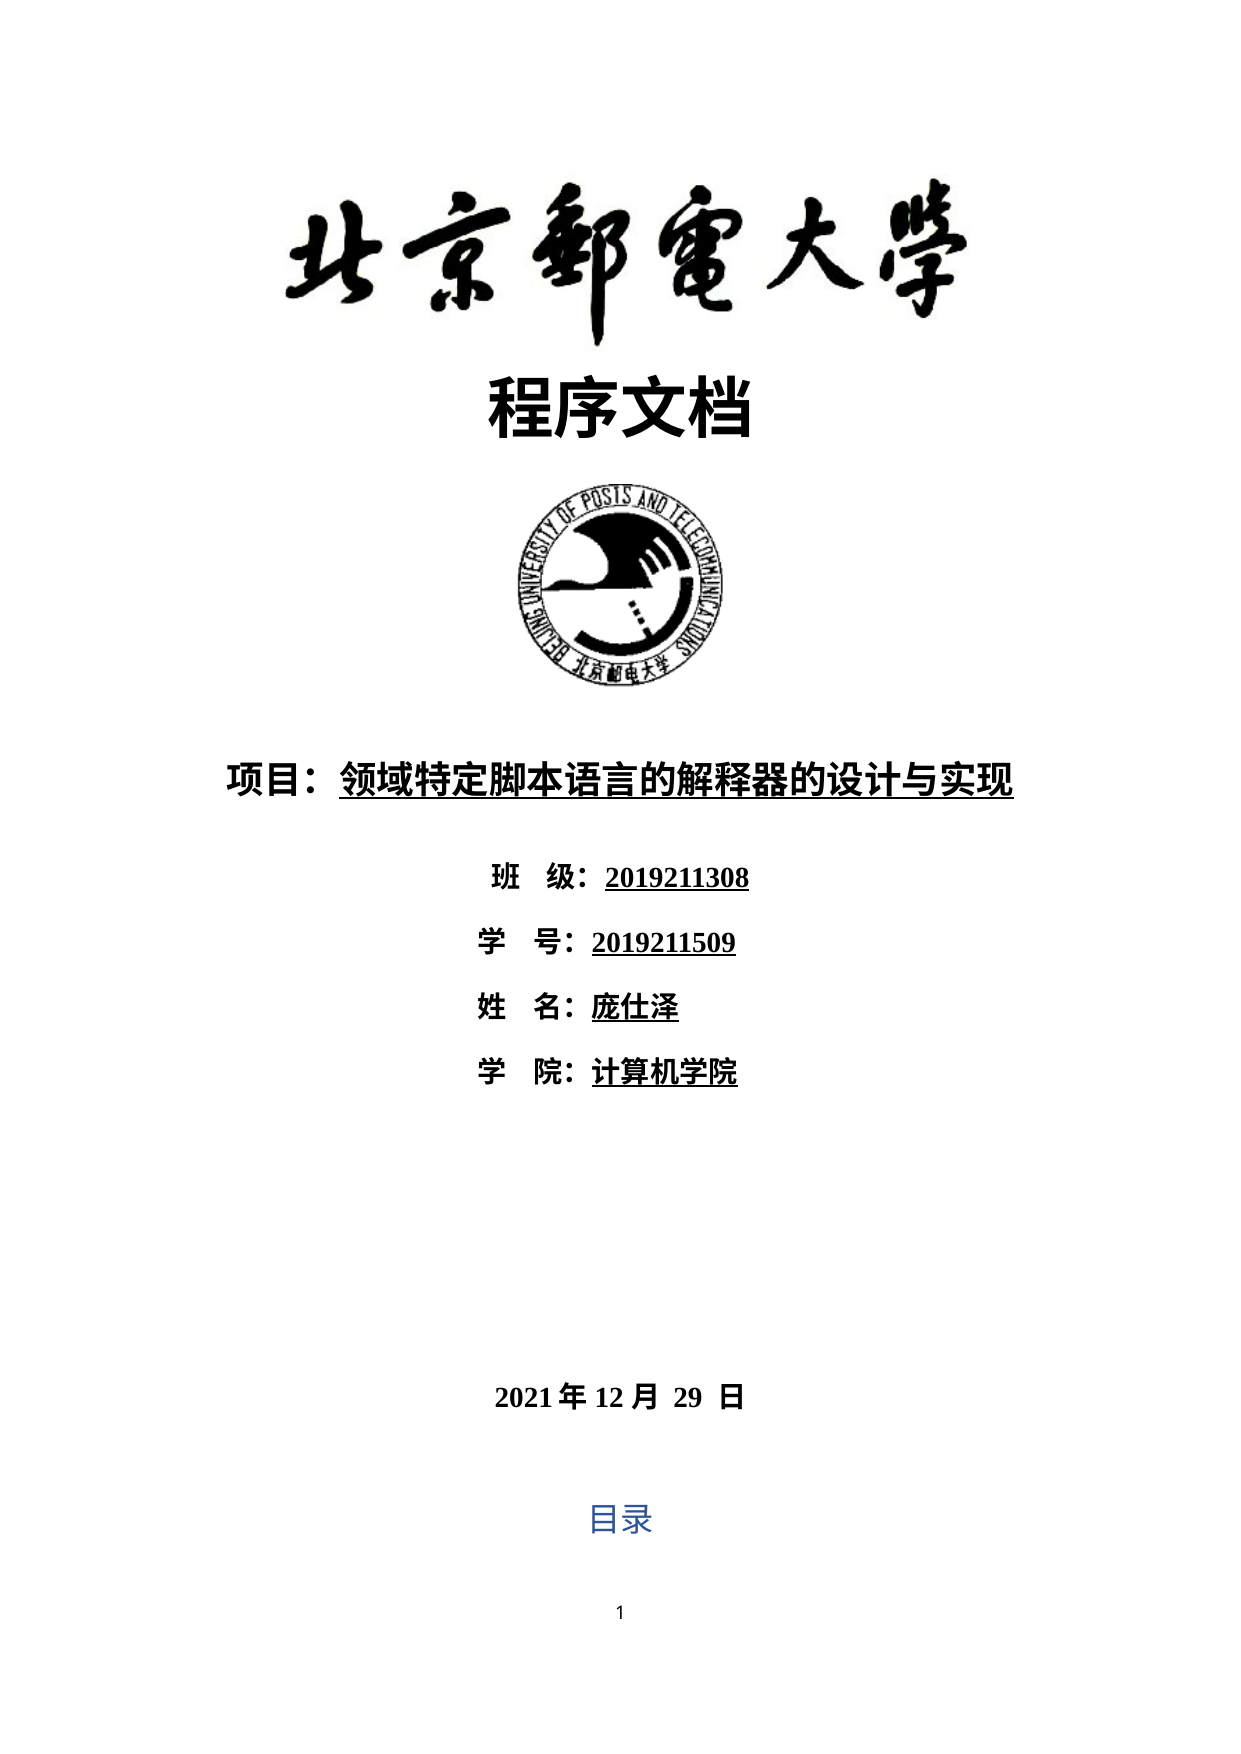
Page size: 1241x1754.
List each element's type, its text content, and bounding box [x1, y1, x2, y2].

text 项目：领域特定脚本语言的解释器的设计与实现 [187, 745, 1053, 810]
text 姓 名：庞仕泽 [187, 972, 1053, 1037]
picture [517, 484, 723, 687]
text 2021年 12 月 29 日 [187, 1362, 1053, 1427]
text 程序文档 [187, 355, 1053, 452]
text 班 级：2019211308 [187, 842, 1053, 907]
picture [233, 163, 1007, 351]
text 学 院：计算机学院 [187, 1037, 1053, 1102]
text 学 号：2019211509 [187, 907, 1053, 972]
